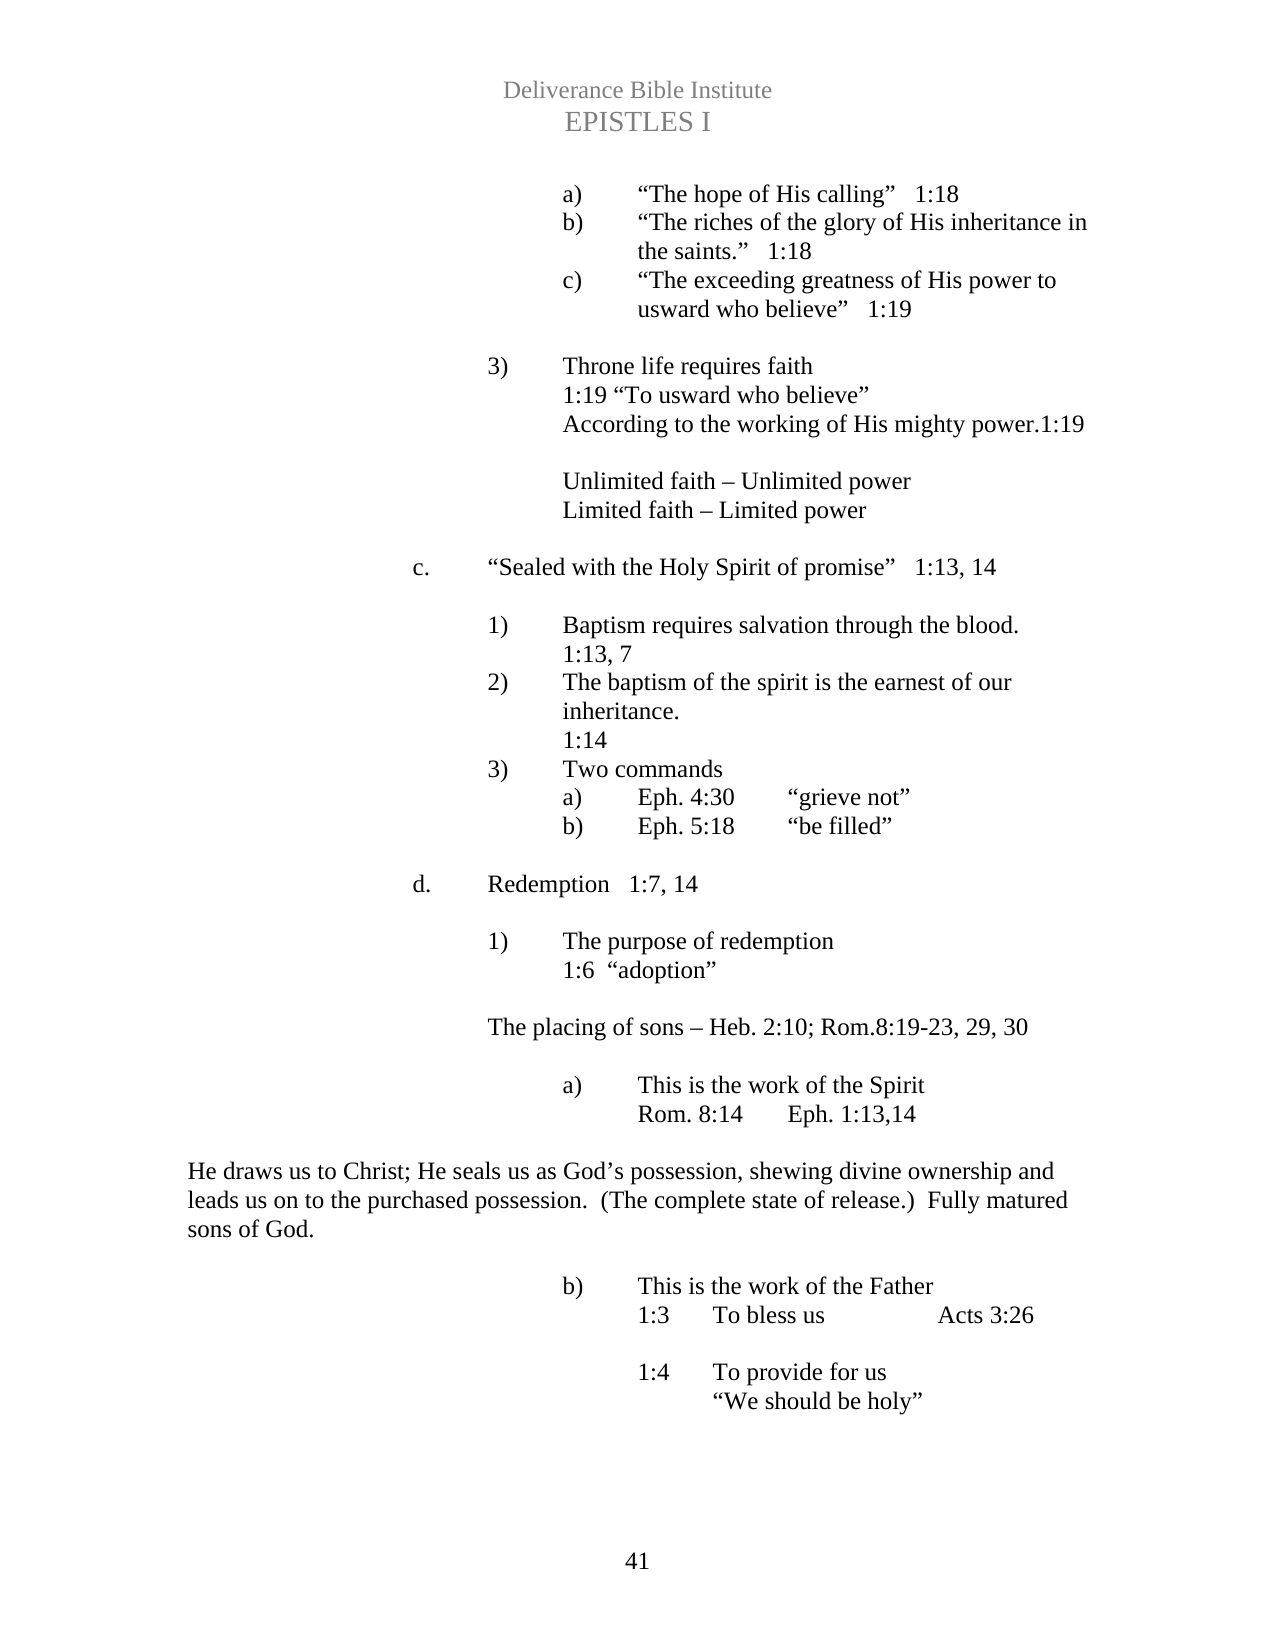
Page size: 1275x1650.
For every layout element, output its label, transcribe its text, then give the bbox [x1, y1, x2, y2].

text According to the working of His mighty power.1:19 [187, 409, 1087, 437]
text c. “Sealed with the Holy Spirit of promise” 1:13, 14 [337, 552, 1087, 581]
text 1:14 [187, 725, 1087, 754]
text 1:6 “adoption” [187, 955, 1087, 984]
text Rom. 8:14 Eph. 1:13,14 [187, 1099, 1087, 1127]
text He draws us to Christ; He seals us as God’s possession, shewing divine ownership and leads us on to the purchased possession. (The complete state of release.) Fully matured sons of God. [187, 1156, 1087, 1242]
text 1:19 “To usward who believe” [187, 380, 1087, 409]
text a) This is the work of the Spirit [187, 1070, 1087, 1099]
text a) Eph. 4:30 “grieve not” [187, 782, 1087, 811]
text 1:4 To provide for us [187, 1357, 1087, 1386]
text 1) The purpose of redemption [187, 926, 1087, 955]
text “We should be holy” [637, 1386, 1087, 1415]
text d. Redemption 1:7, 14 [187, 869, 1087, 897]
text The placing of sons – Heb. 2:10; Rom.8:19-23, 29, 30 [187, 1012, 1087, 1041]
text b) “The riches of the glory of His inheritance in the saints.” 1:18 [562, 207, 1087, 265]
text 2) The baptism of the spirit is the earnest of our inheritance. [487, 667, 1087, 725]
text Limited faith – Limited power [187, 495, 1087, 524]
text 1:13, 7 [562, 639, 1087, 667]
text b) Eph. 5:18 “be filled” [187, 811, 1087, 840]
text b) This is the work of the Father [187, 1271, 1087, 1300]
text Unlimited faith – Unlimited power [187, 466, 1087, 495]
text 1:3 To bless us Acts 3:26 [187, 1300, 1087, 1329]
text 3) Throne life requires faith [187, 351, 1087, 380]
text a) “The hope of His calling” 1:18 [187, 179, 1087, 207]
text 3) Two commands [187, 754, 1087, 782]
list Baptism requires salvation through the blood. [487, 610, 1087, 639]
text c) “The exceeding greatness of His power to usward who believe” 1:19 [562, 265, 1087, 322]
